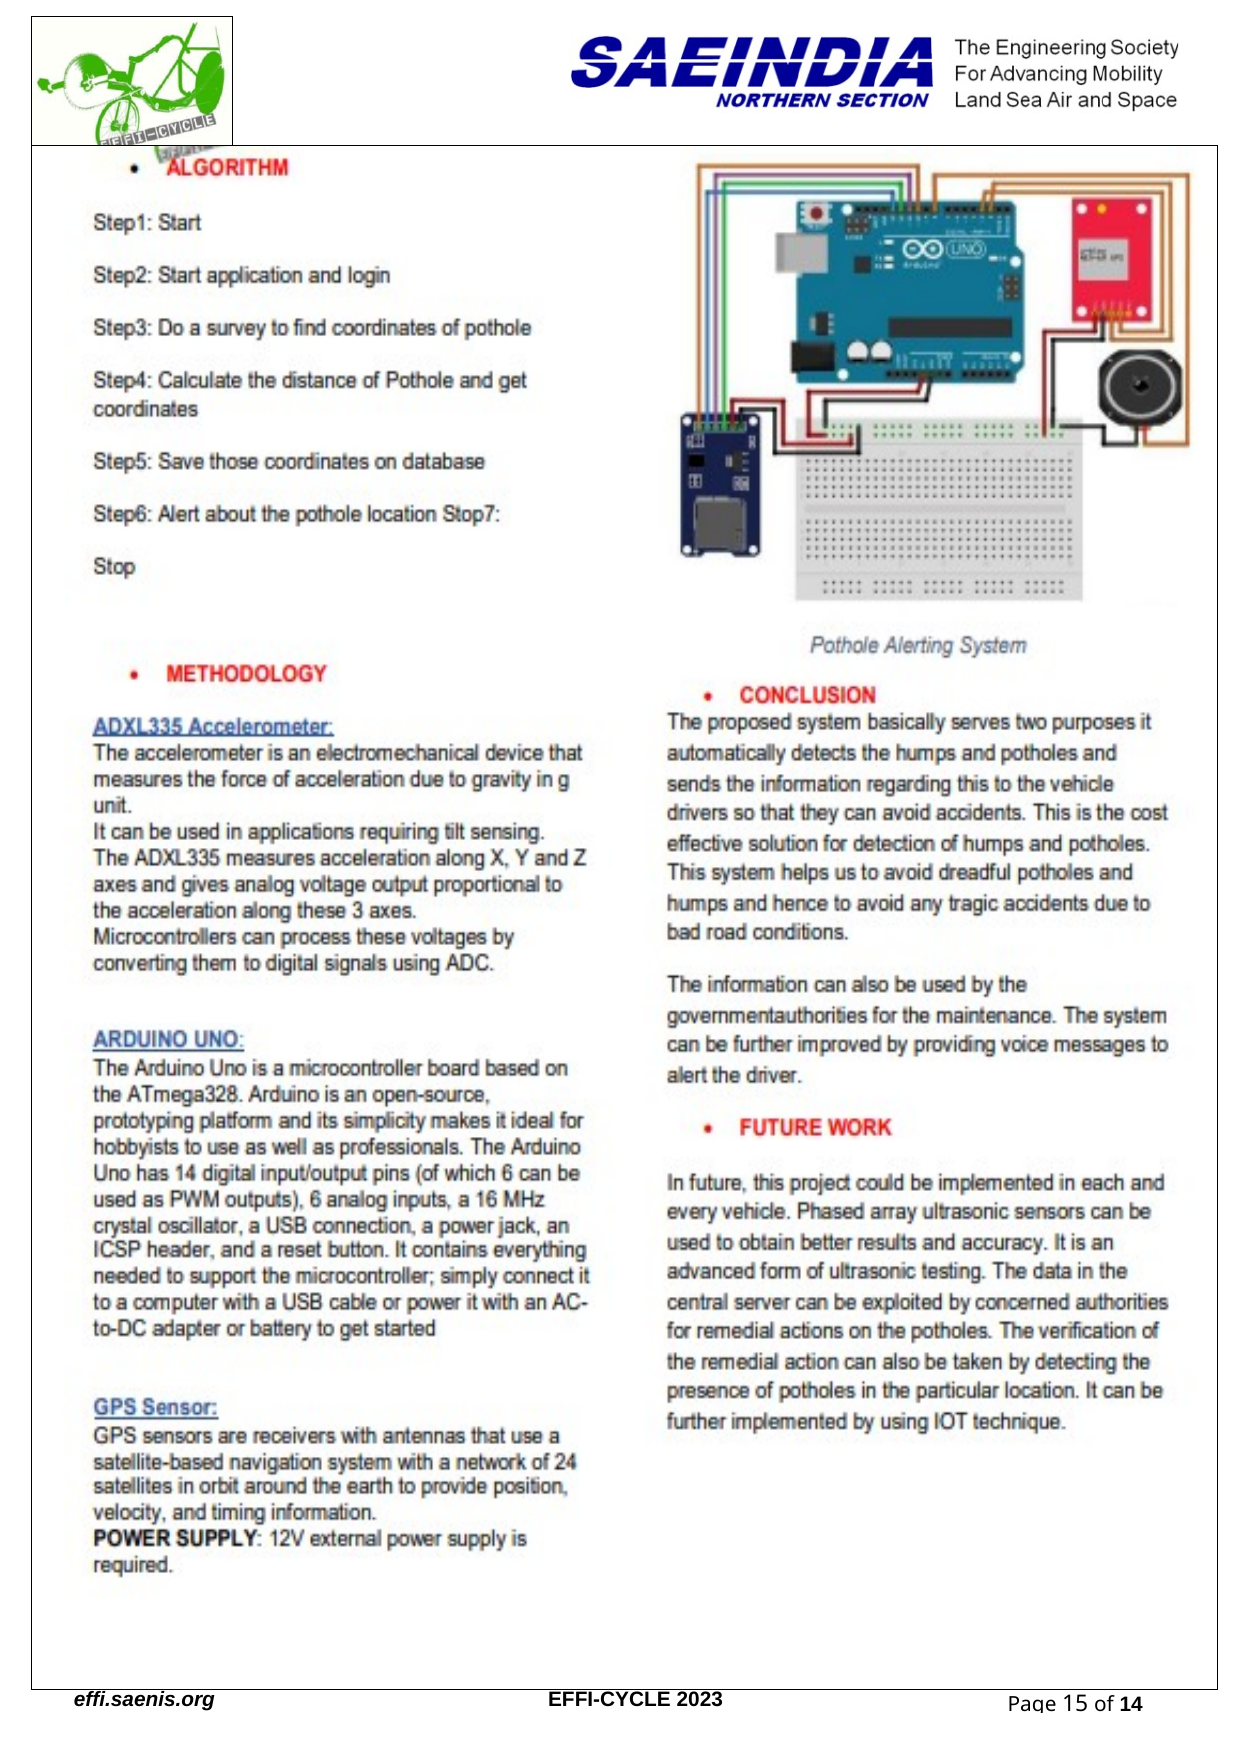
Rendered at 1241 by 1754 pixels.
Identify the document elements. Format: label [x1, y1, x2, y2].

picture [570, 35, 1179, 113]
picture [32, 146, 1217, 1689]
picture [32, 17, 232, 145]
